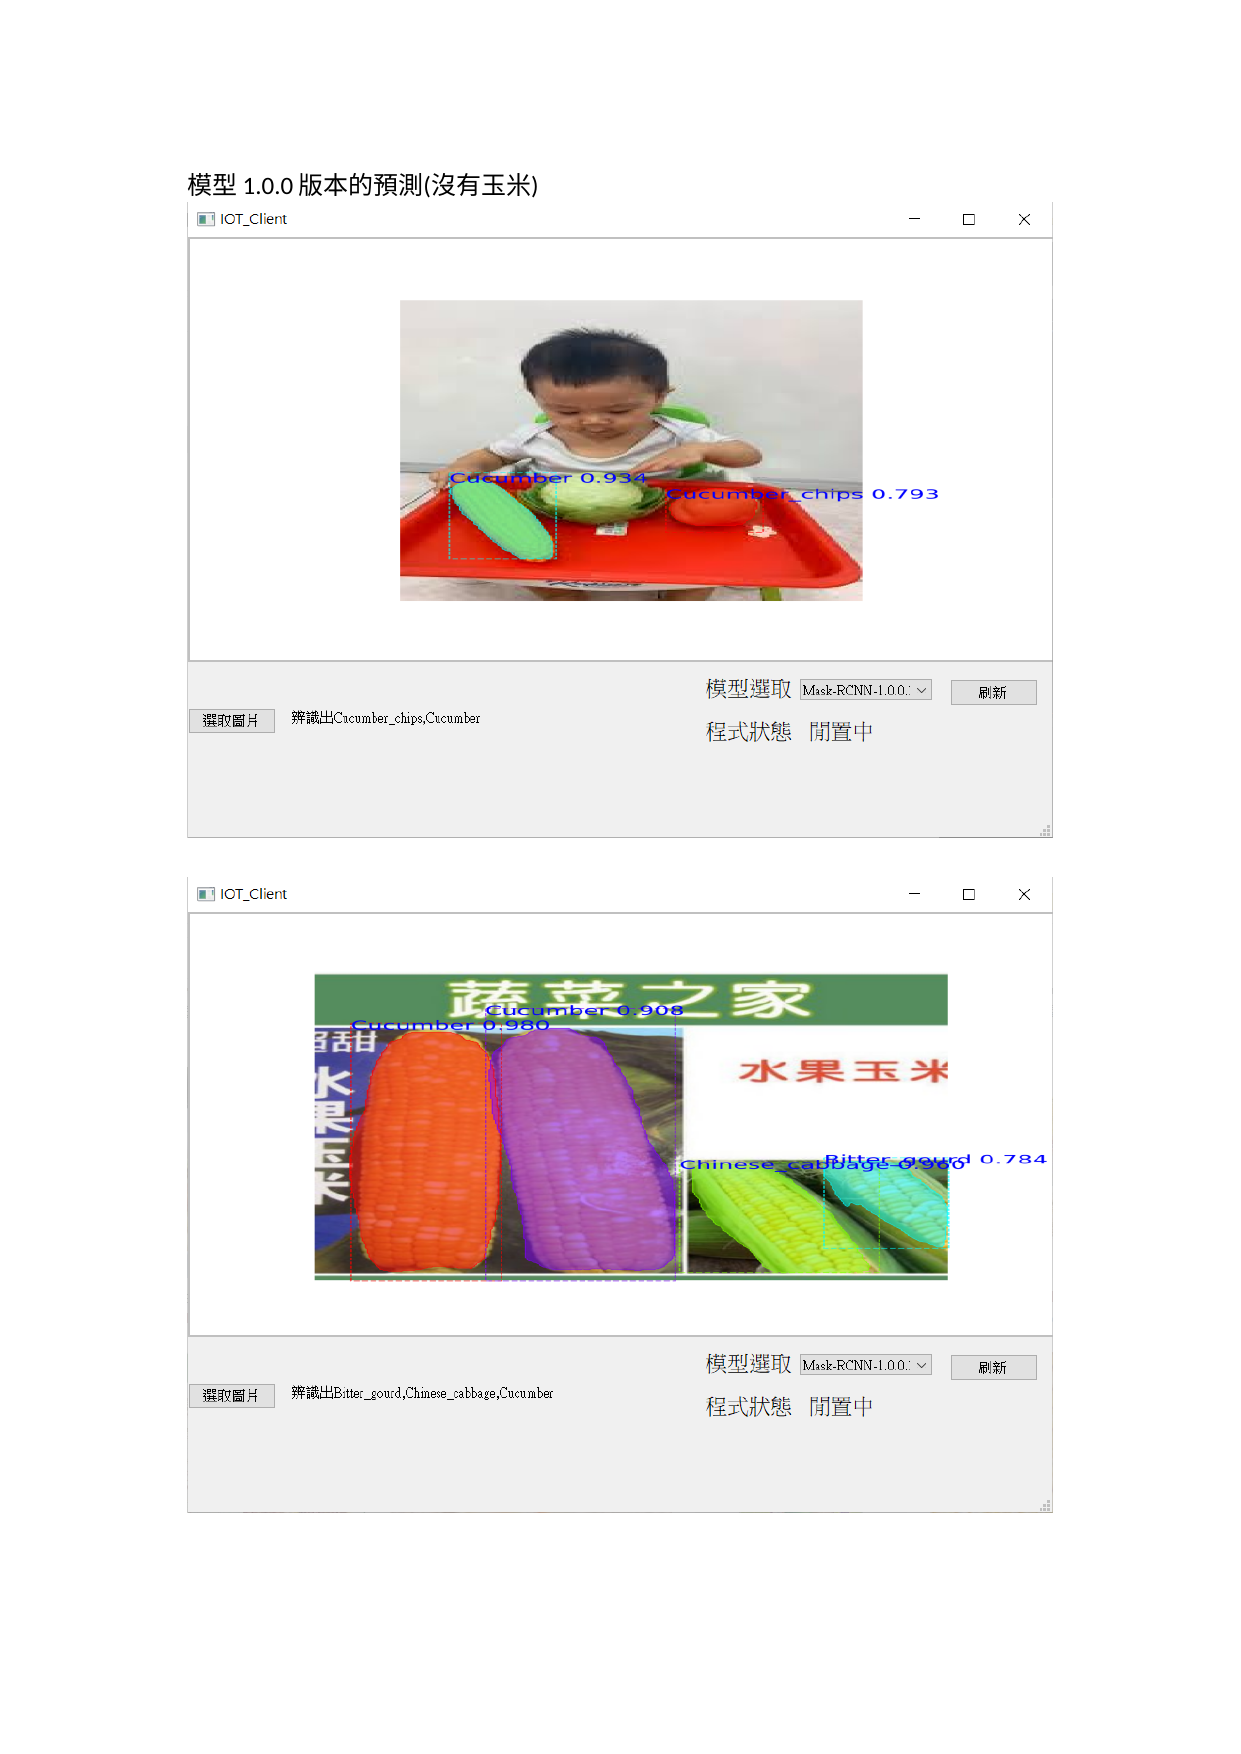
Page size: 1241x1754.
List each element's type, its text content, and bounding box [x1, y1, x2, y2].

picture [187, 202, 1053, 838]
text 模型1.0.0版本的預測(沒有玉米) [187, 164, 1053, 202]
picture [187, 877, 1053, 1513]
